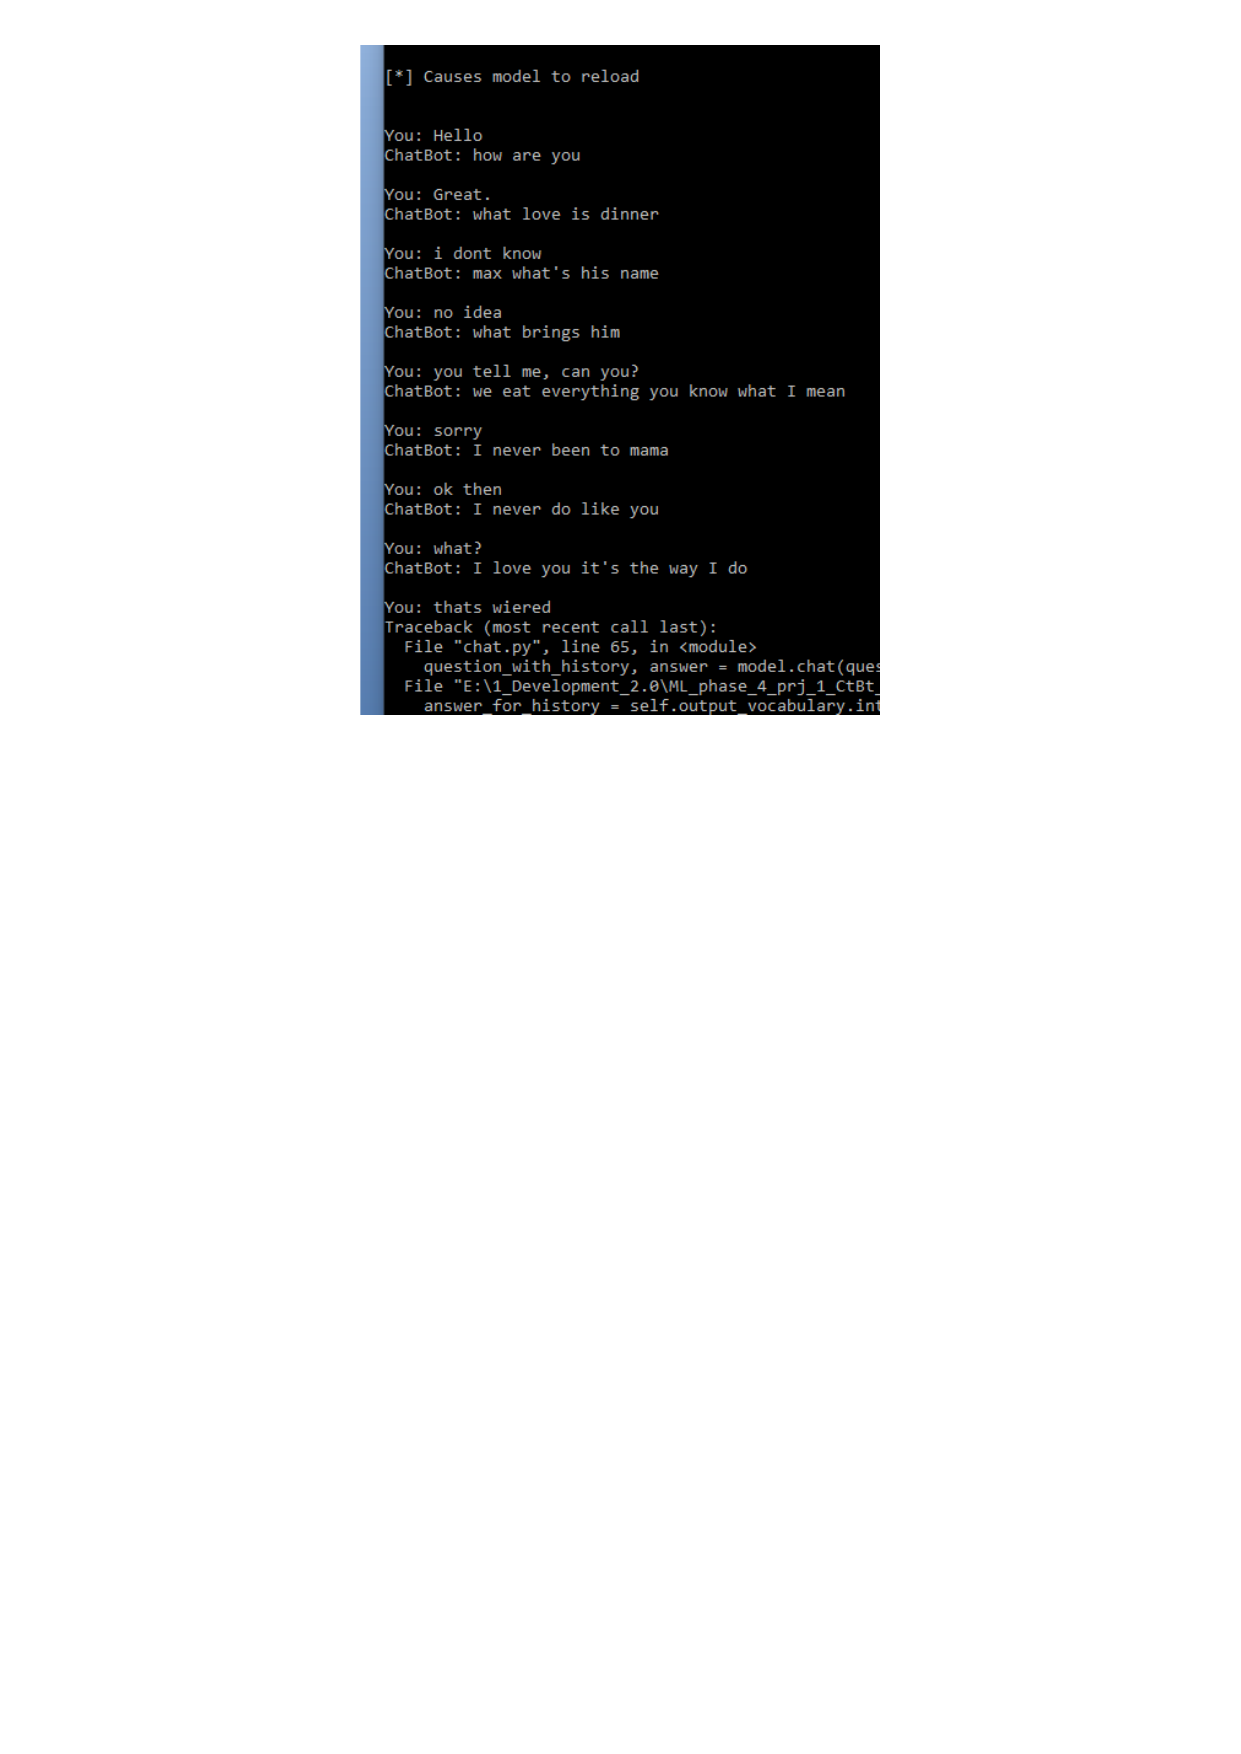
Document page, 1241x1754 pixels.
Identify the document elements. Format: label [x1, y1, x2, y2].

picture [360, 45, 880, 715]
